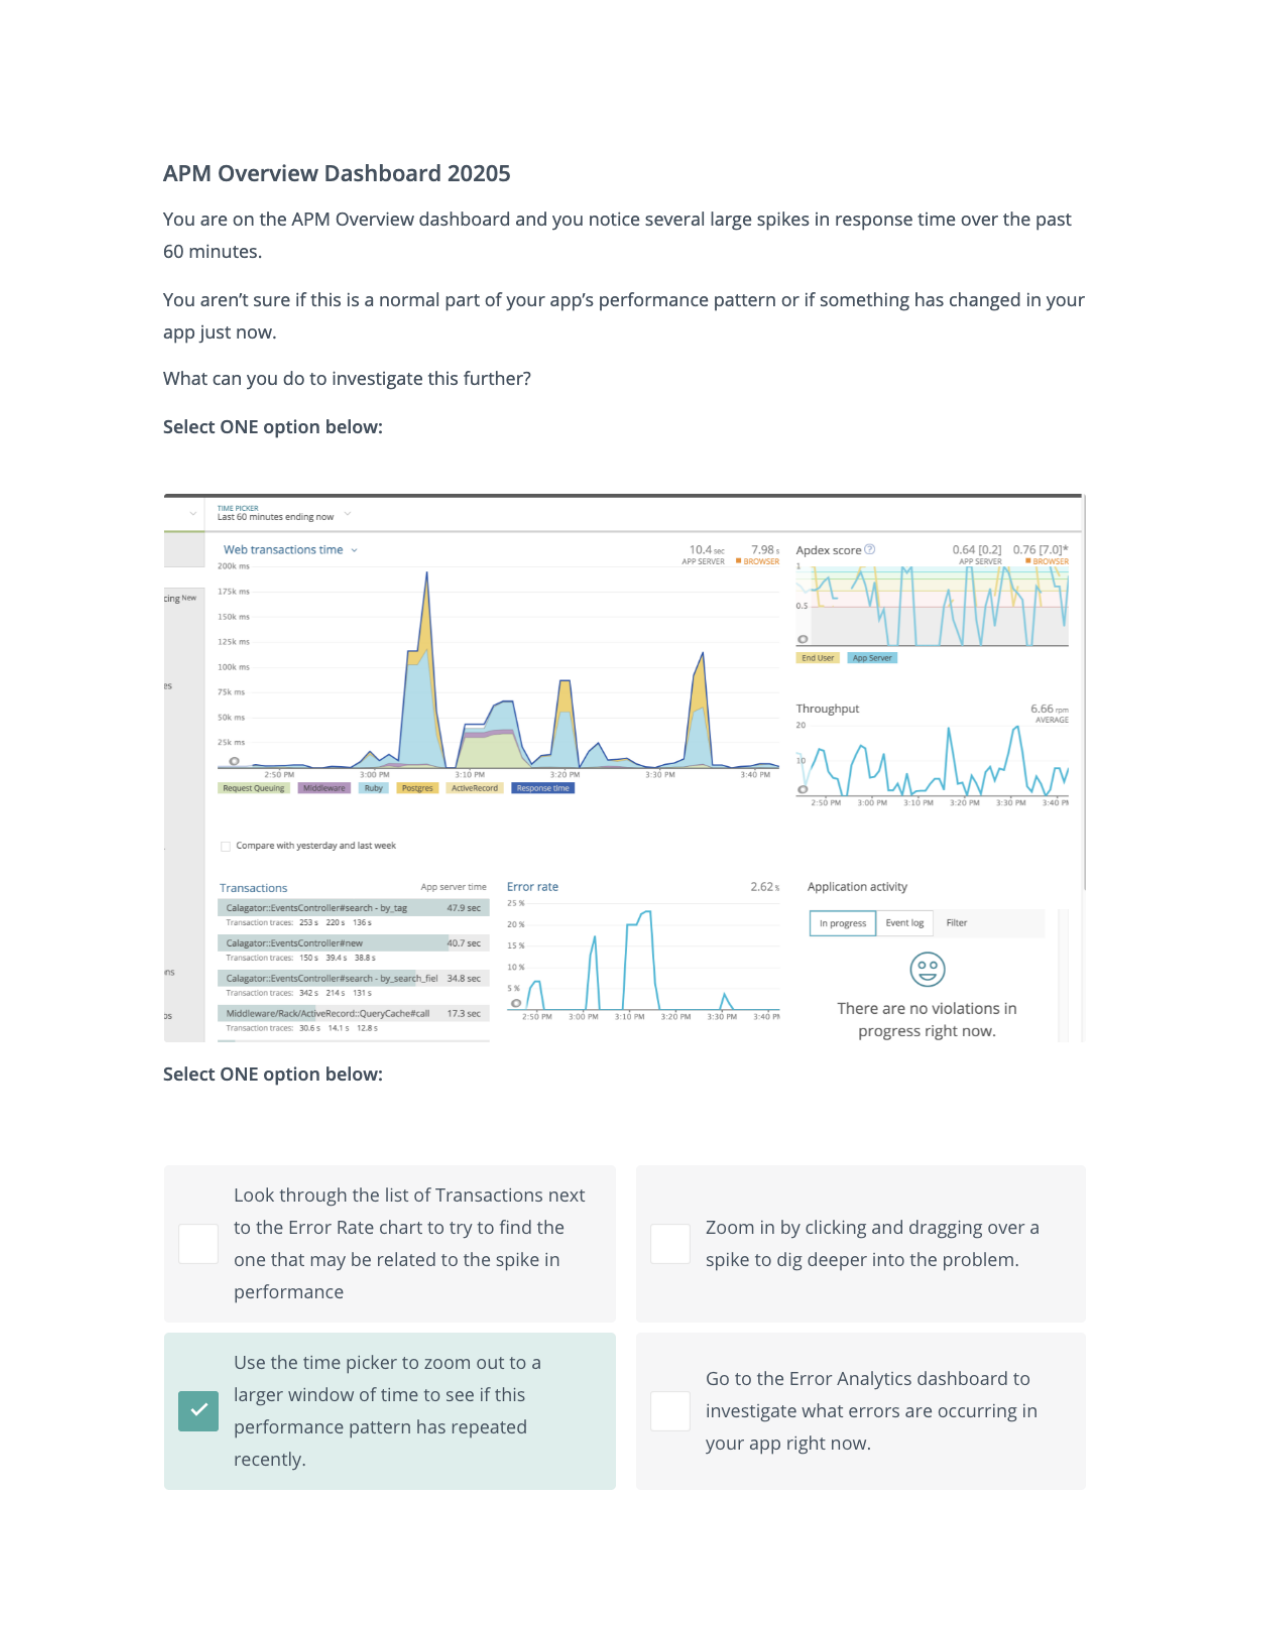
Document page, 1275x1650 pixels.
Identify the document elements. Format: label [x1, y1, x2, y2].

picture [150, 150, 1093, 1500]
